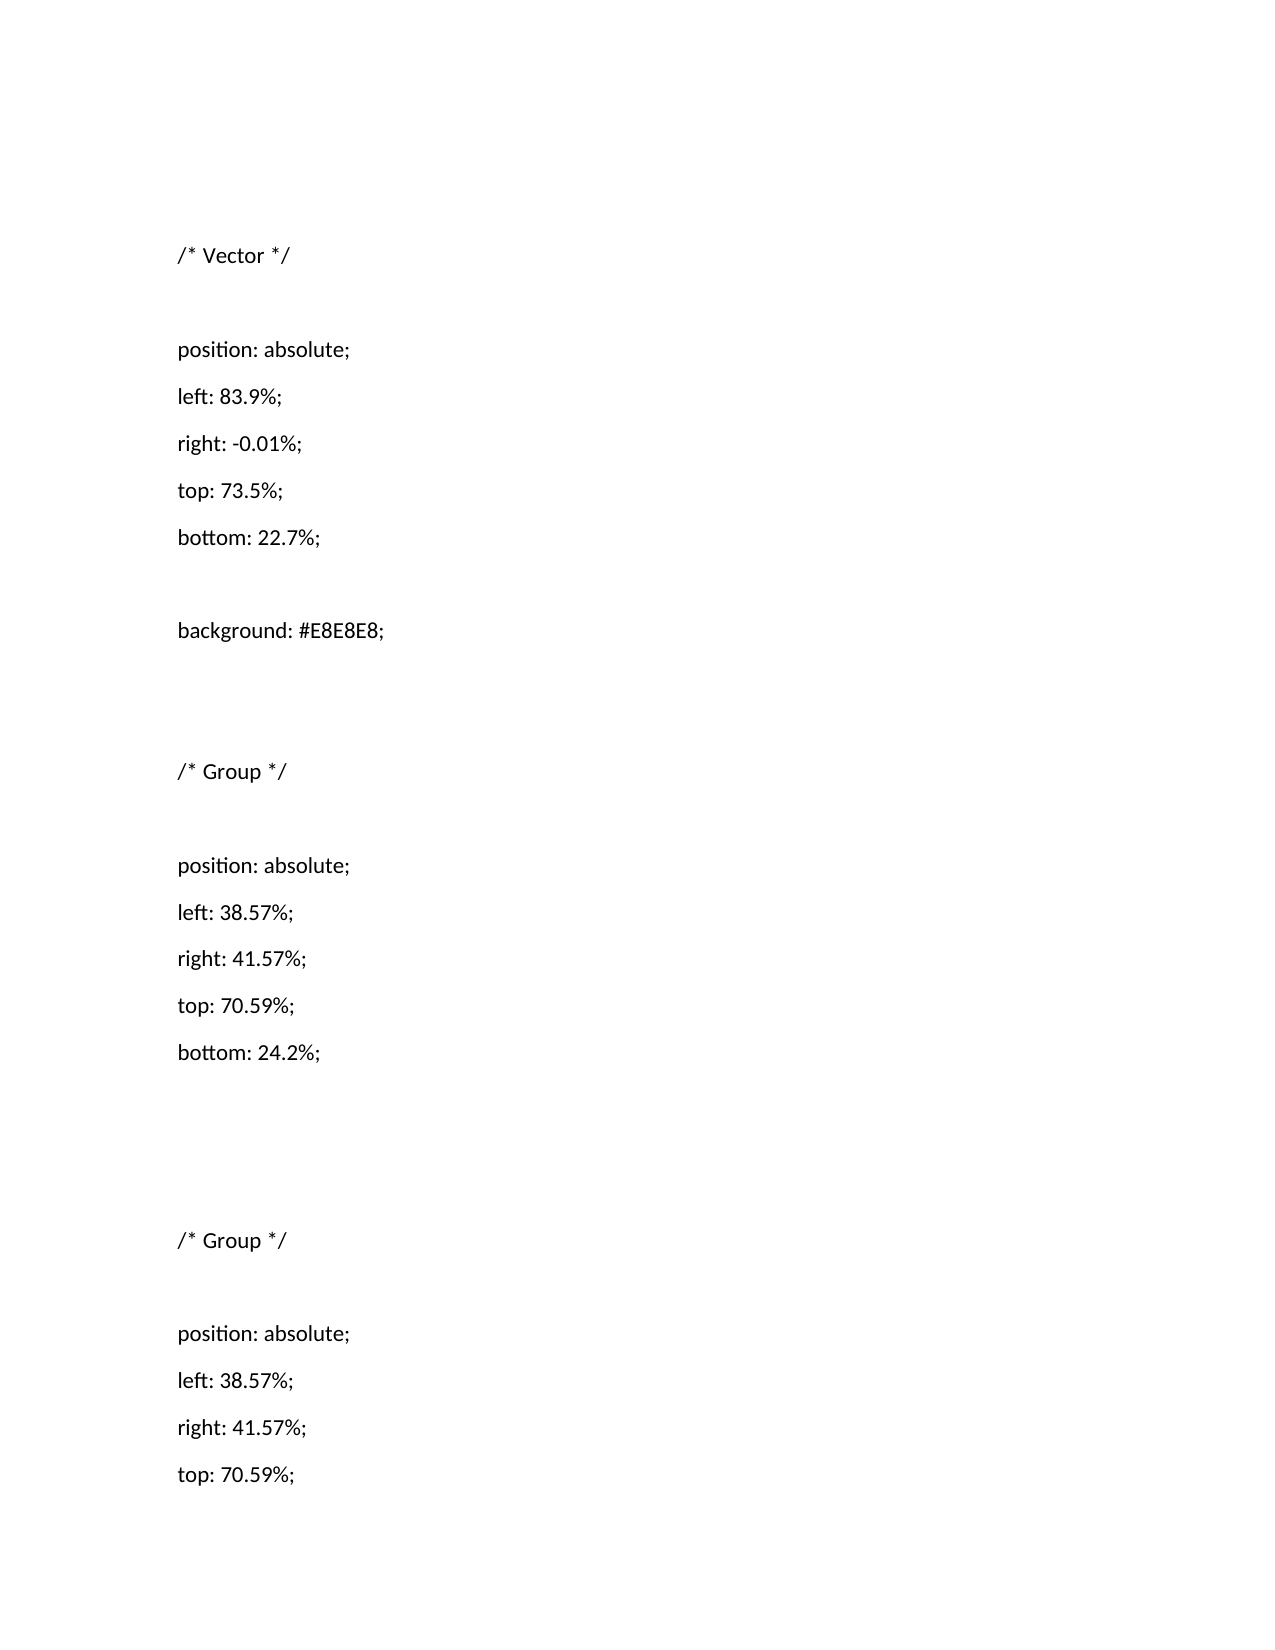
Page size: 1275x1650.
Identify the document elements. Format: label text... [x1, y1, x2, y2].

text bottom: 22.7%; [177, 523, 1098, 551]
text right: 41.57%; [177, 944, 1098, 972]
text position: absolute; [177, 335, 1098, 363]
text top: 70.59%; [177, 991, 1098, 1019]
text left: 83.9%; [177, 382, 1098, 410]
text /* Group */ [177, 757, 1098, 785]
text /* Group */ [177, 1226, 1098, 1254]
text position: absolute; [177, 851, 1098, 879]
text left: 38.57%; [177, 898, 1098, 926]
text left: 38.57%; [177, 1366, 1098, 1394]
text bottom: 24.2%; [177, 1038, 1098, 1066]
text right: -0.01%; [177, 429, 1098, 457]
text top: 70.59%; [177, 1460, 1098, 1488]
text top: 73.5%; [177, 476, 1098, 504]
text position: absolute; [177, 1319, 1098, 1347]
text /* Vector */ [177, 241, 1098, 269]
text right: 41.57%; [177, 1413, 1098, 1441]
text background: #E8E8E8; [177, 616, 1098, 644]
